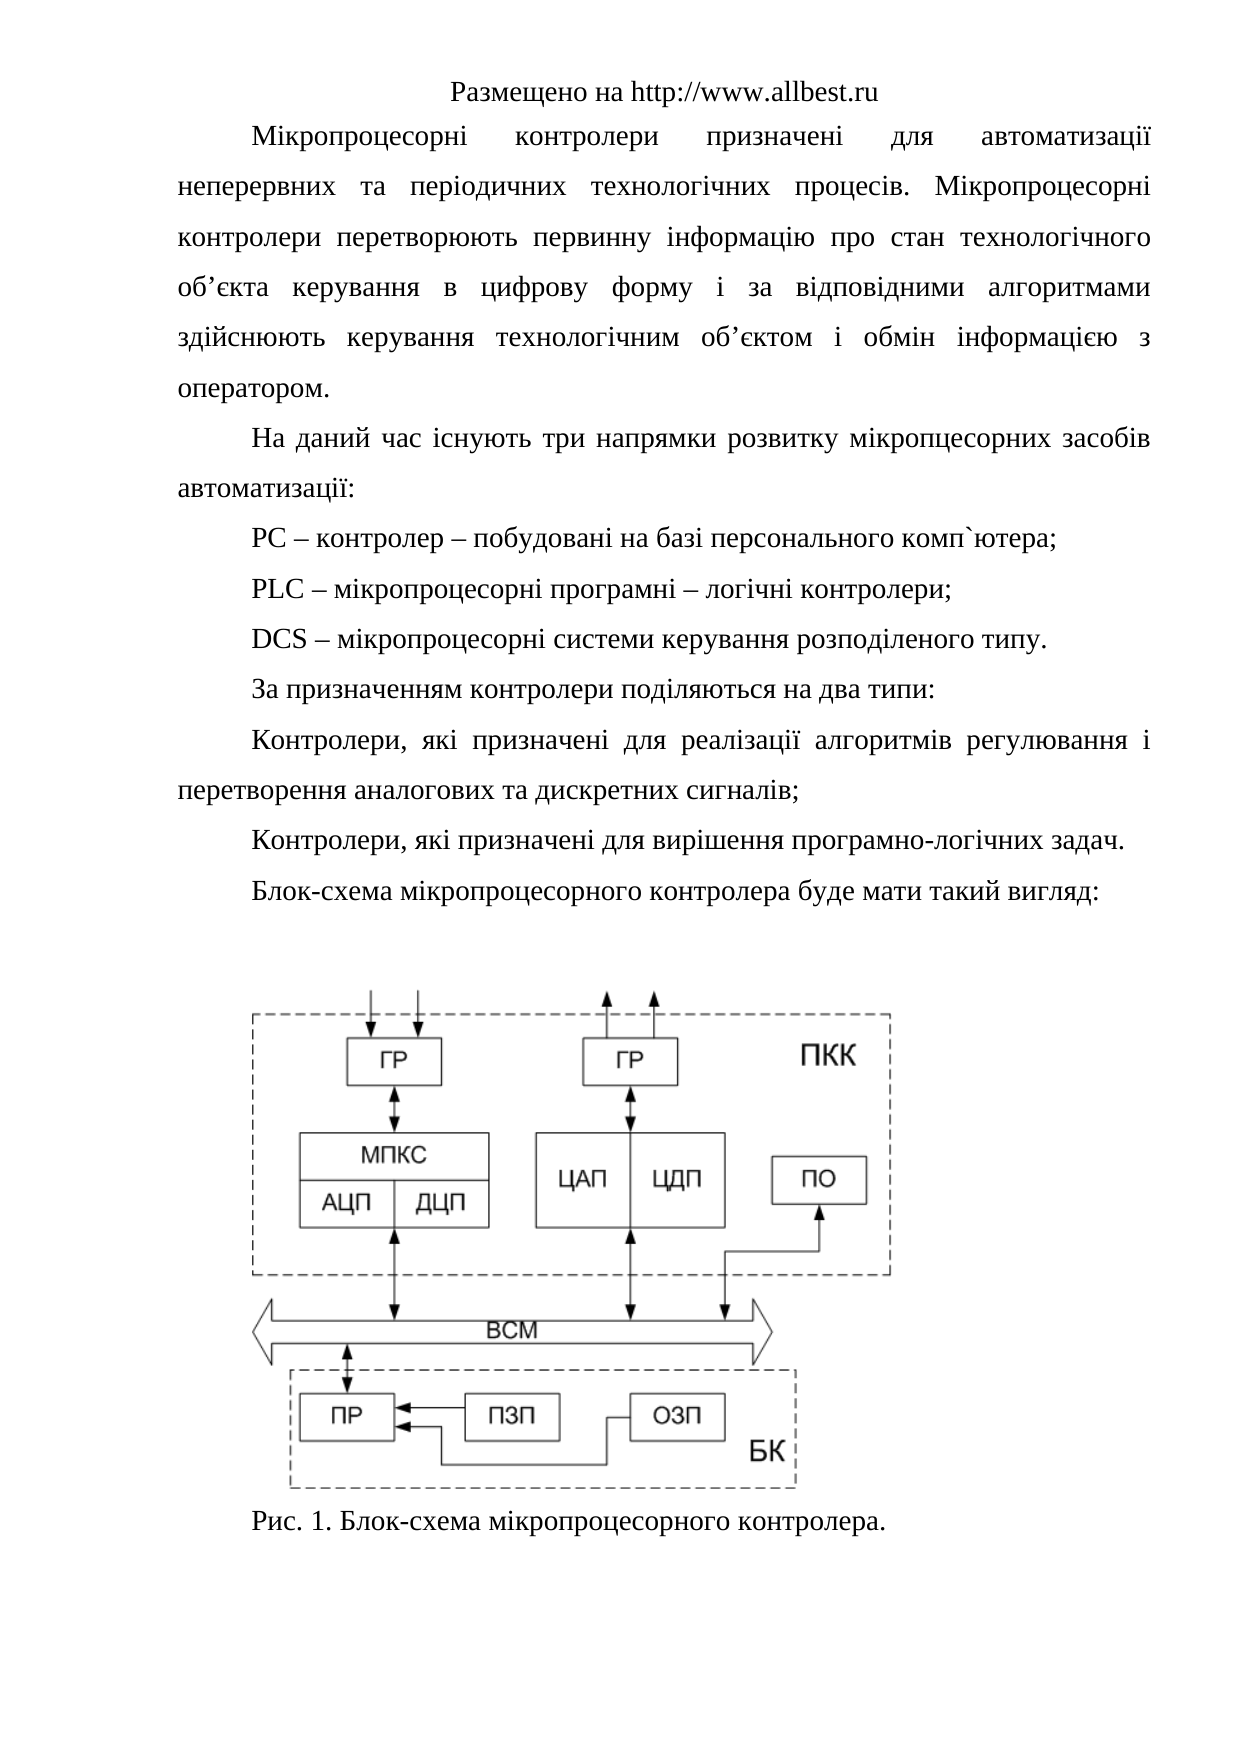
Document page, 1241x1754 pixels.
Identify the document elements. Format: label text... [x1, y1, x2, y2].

text DCS – мікропроцесорні системи керування розподіленого типу. [177, 621, 1152, 655]
text РС – контролер – побудовані на базі персонального комп`ютера; [177, 521, 1152, 554]
text PLC – мікропроцесорні програмні – логічні контролери; [177, 571, 1152, 604]
text Контролери, які призначені для вирішення програмно-логічних задач. [177, 822, 1152, 856]
text За призначенням контролери поділяються на два типи: [177, 672, 1152, 705]
text На даний час існують три напрямки розвитку мікропцесорних засобів автоматизації: [177, 420, 1152, 504]
text Контролери, які призначені для реалізації алгоритмів регулювання і перетворення аналогових та дискретних сигналів; [177, 722, 1152, 806]
picture [251, 973, 892, 1489]
text Мікропроцесорні контролери призначені для автоматизації неперервних та періодичних технологічних процесів. Мікропроцесорні контролери перетворюють первинну інформацію про стан технологічного об’єкта керування в цифрову форму і за відповідними алгоритмами здійснюють керування технологічним об’єктом і обмін інформацією з оператором. [177, 118, 1152, 403]
text Рис. 1. Блок-схема мікропроцесорного контролера. [177, 1503, 1152, 1537]
text Блок-схема мікропроцесорного контролера буде мати такий вигляд: [177, 873, 1152, 906]
